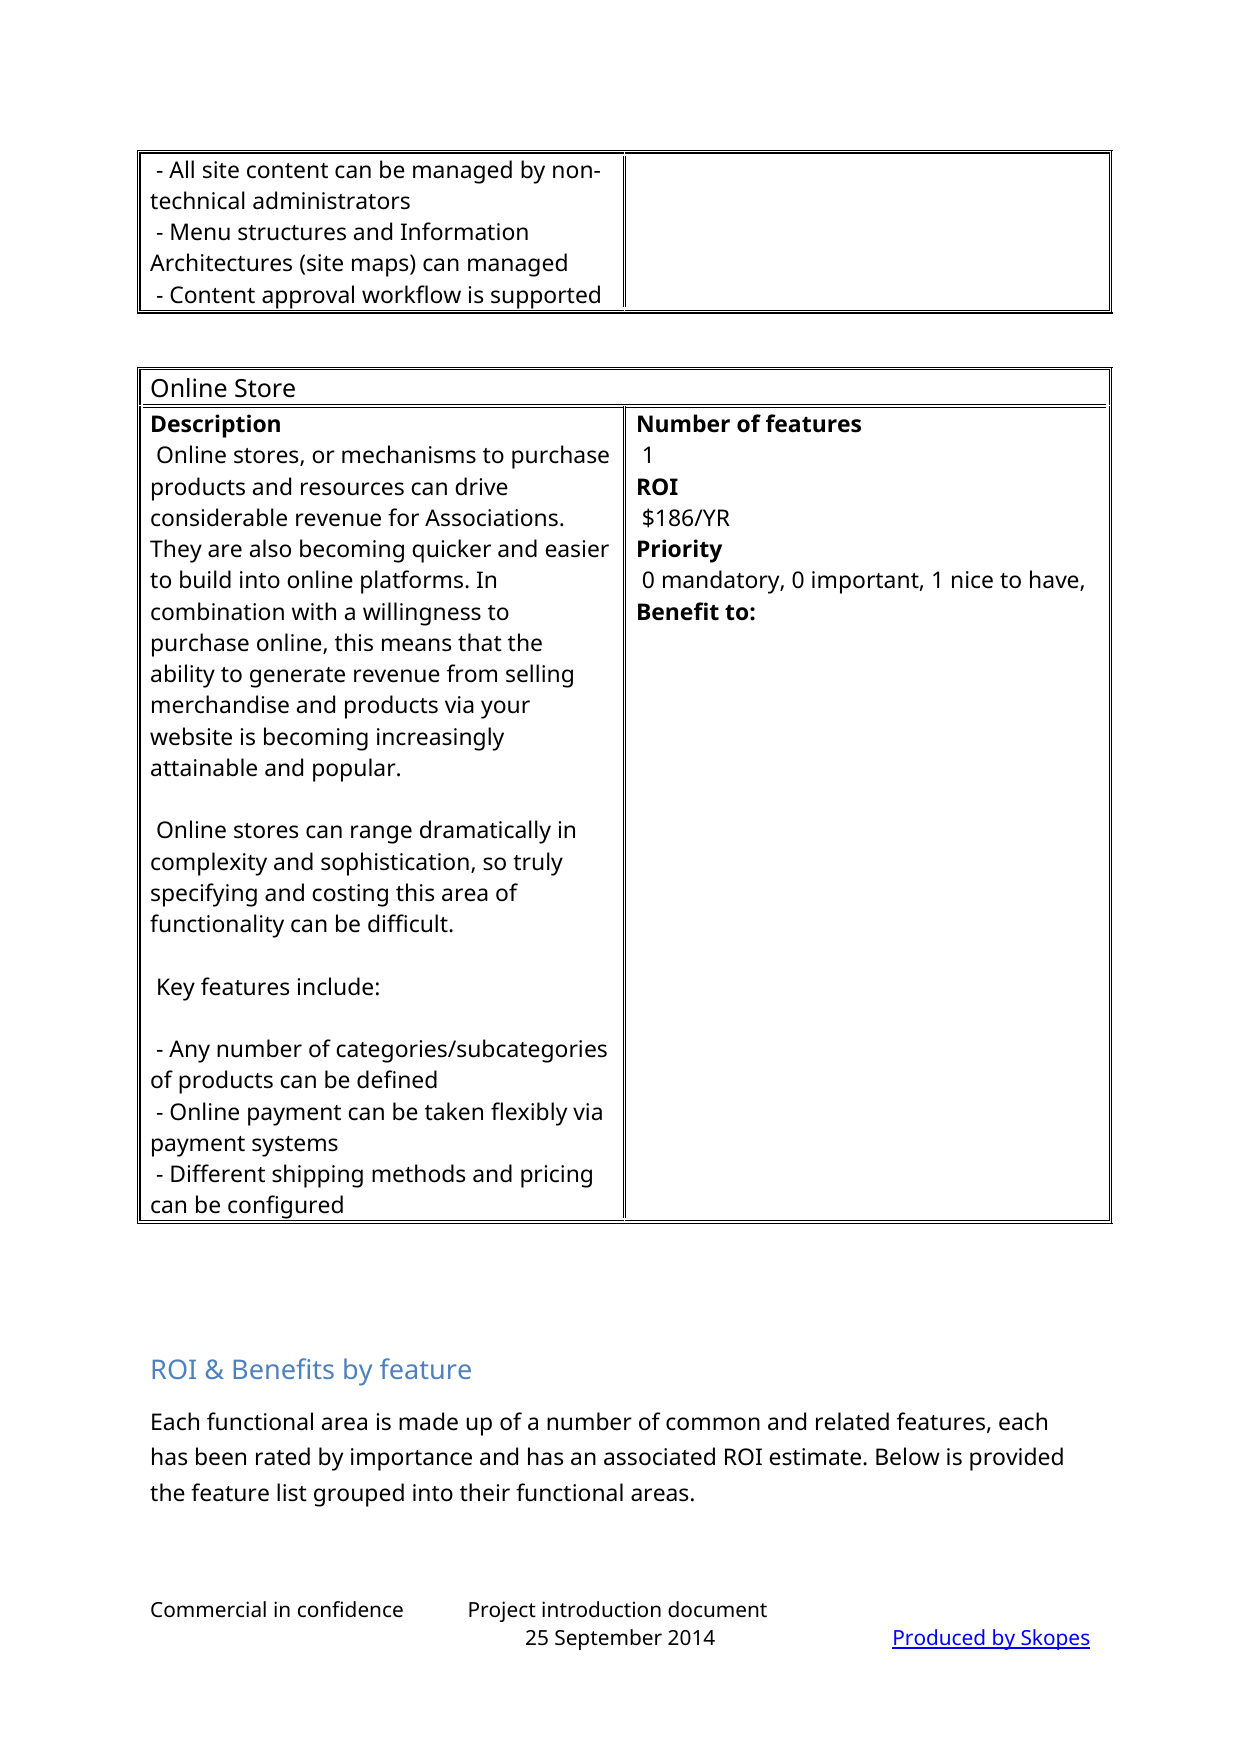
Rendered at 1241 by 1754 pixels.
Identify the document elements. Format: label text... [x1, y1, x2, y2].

text Each functional area is made up of a number of common and related features, each has been rated by importance and has an associated ROI estimate. Below is provided the feature list grouped into their functional areas. [150, 1405, 1090, 1508]
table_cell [141, 154, 624, 310]
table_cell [625, 154, 1109, 310]
table_cell Number of features 1 ROI $186/YR Priority 0 mandatory, 0 important, 1 nice to have, Benefit to: [625, 404, 1111, 1220]
table_cell Description Online stores, or mechanisms to purchase products and resources can drive considerable revenue for Associations. They are also becoming quicker and easier to build into online platforms. In combination with a willingness to purchase online, this means that the ability to generate revenue from selling merchandise and products via your website is becoming increasingly attainable and popular. Online stores can range dramatically in complexity and sophistication, so truly specifying and costing this area of functionality can be difficult. Key features include: - Any number of categories/subcategories of products can be defined - Online payment can be taken flexibly via payment systems - Different shipping methods and pricing can be configured [139, 404, 624, 1220]
subtitle ROI & Benefits by feature [150, 1351, 1090, 1387]
table_header Online Store [141, 370, 1109, 404]
